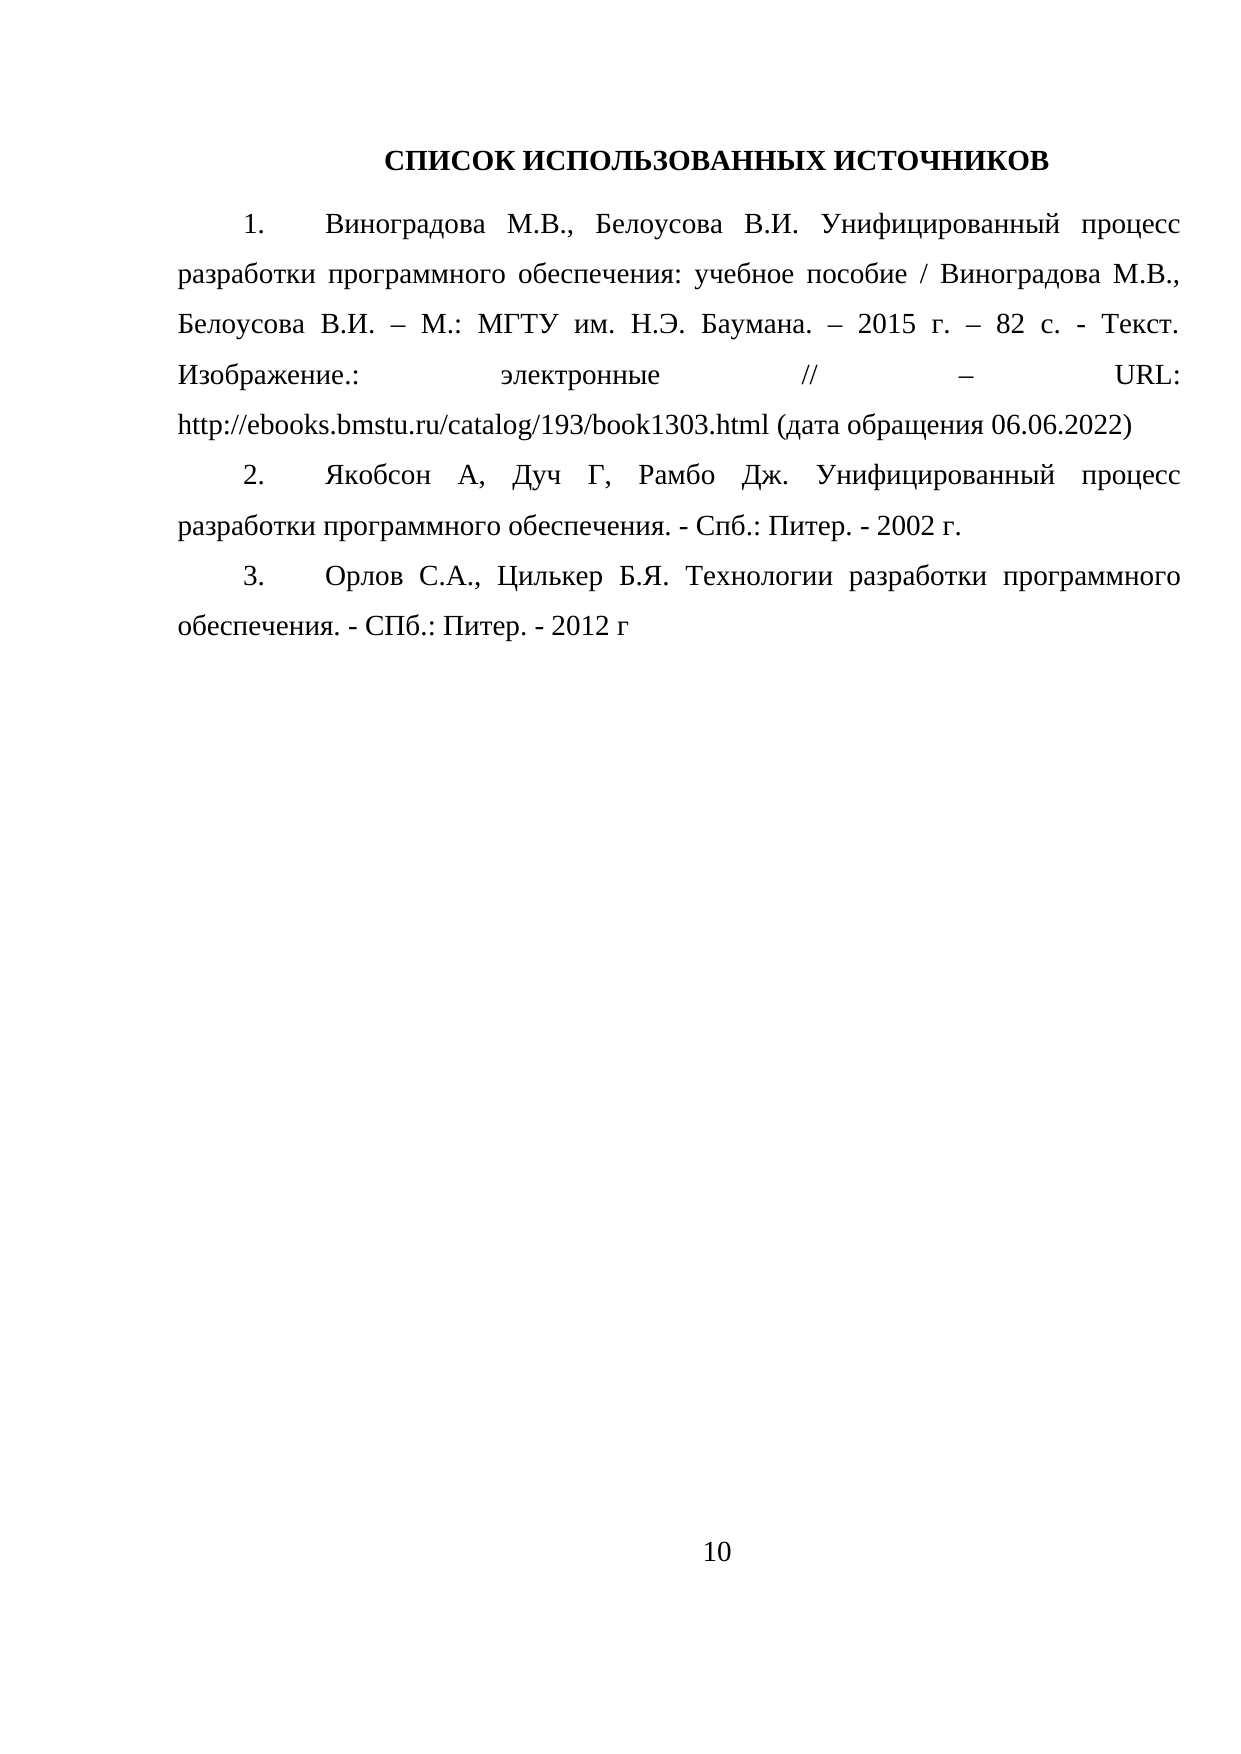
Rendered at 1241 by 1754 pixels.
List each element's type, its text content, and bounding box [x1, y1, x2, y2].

list Виноградова М.В., Белоусова В.И. Унифицированный процесс разработки программного обеспечения: учебное пособие / Виноградова М.В., Белоусова В.И. – М.: МГТУ им. Н.Э. Баумана. – 2015 г. – 82 с. - Текст. Изображение.: электронные // – URL: http://ebooks.bmstu.ru/catalog/193/book1303.html (дата обращения 06.06.2022) [177, 206, 1181, 441]
list Орлов С.А., Цилькер Б.Я. Технологии разработки программного обеспечения. - СПб.: Питер. - 2012 г [177, 558, 1181, 642]
list Якобсон А, Дуч Г, Рамбо Дж. Унифицированный процесс разработки программного обеспечения. - Спб.: Питер. - 2002 г. [177, 457, 1181, 541]
subtitle Список использованных источников [252, 143, 1181, 177]
